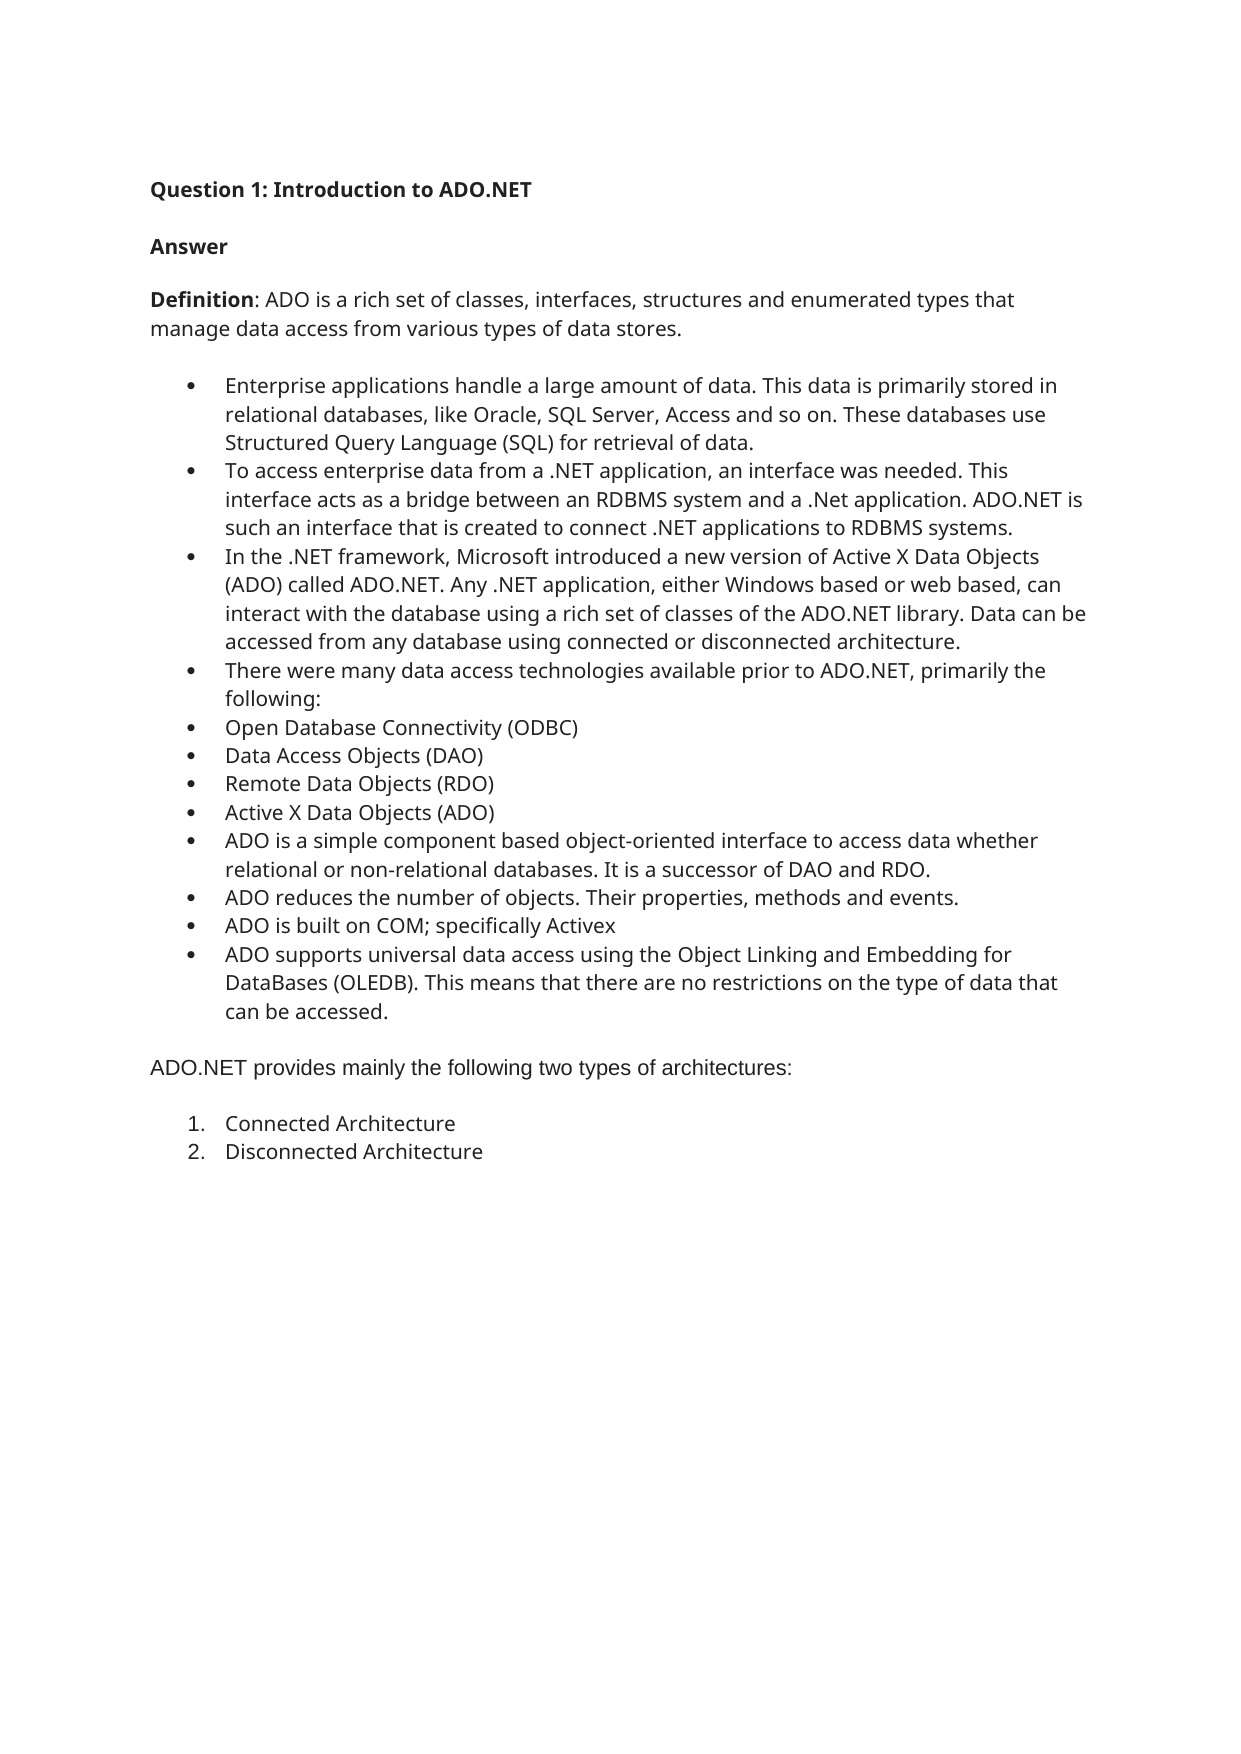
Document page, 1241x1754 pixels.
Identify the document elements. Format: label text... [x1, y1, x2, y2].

list To access enterprise data from a .NET application, an interface was needed. This interface acts as a bridge between an RDBMS system and a .Net application. ADO.NET is such an interface that is created to connect .NET applications to RDBMS systems. [187, 457, 1090, 542]
list ADO supports universal data access using the Object Linking and Embedding for DataBases (OLEDB). This means that there are no restrictions on the type of data that can be accessed. [187, 940, 1090, 1025]
list Disconnected Architecture [187, 1137, 1090, 1166]
list There were many data access technologies available prior to ADO.NET, primarily the following: [187, 656, 1090, 713]
list Open Database Connectivity (ODBC) [187, 713, 1090, 741]
text ADO.NET provides mainly the following two types of architectures: [150, 1054, 1090, 1080]
text Question 1: Introduction to ADO.NET Answer [150, 175, 1090, 260]
list Remote Data Objects (RDO) [187, 769, 1090, 798]
list Data Access Objects (DAO) [187, 741, 1090, 769]
list ADO is built on COM; specifically Activex [187, 912, 1090, 940]
list In the .NET framework, Microsoft introduced a new version of Active X Data Objects (ADO) called ADO.NET. Any .NET application, either Windows based or web based, can interact with the database using a rich set of classes of the ADO.NET library. Data can be accessed from any database using connected or disconnected architecture. [187, 542, 1090, 656]
list Connected Architecture [187, 1109, 1090, 1137]
list ADO reduces the number of objects. Their properties, methods and events. [187, 883, 1090, 912]
list Enterprise applications handle a large amount of data. This data is primarily stored in relational databases, like Oracle, SQL Server, Access and so on. These databases use Structured Query Language (SQL) for retrieval of data. [187, 371, 1090, 457]
list Active X Data Objects (ADO) [187, 798, 1090, 826]
list ADO is a simple component based object-oriented interface to access data whether relational or non-relational databases. It is a successor of DAO and RDO. [187, 826, 1090, 883]
text Definition: ADO is a rich set of classes, interfaces, structures and enumerated types that manage data access from various types of data stores. [150, 285, 1090, 342]
